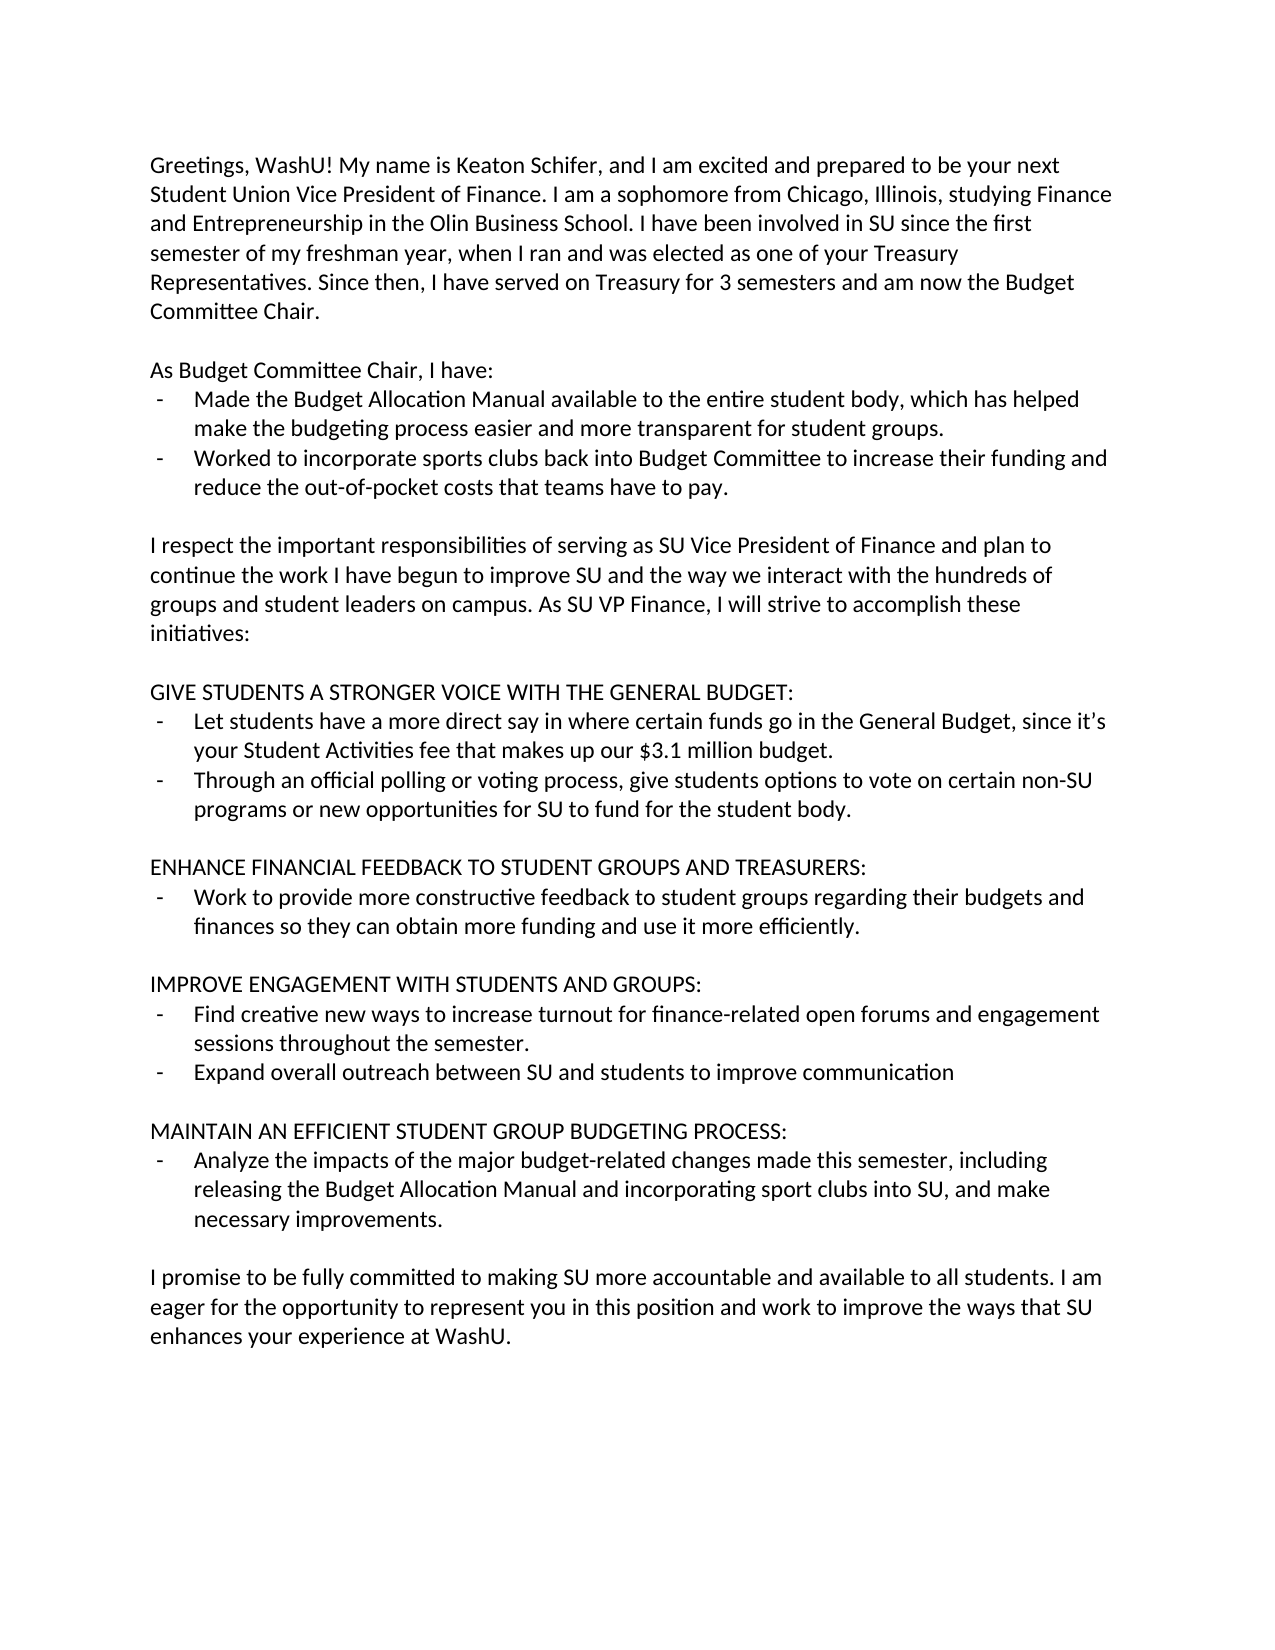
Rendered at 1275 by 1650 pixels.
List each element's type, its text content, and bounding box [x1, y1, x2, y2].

text ENHANCE FINANCIAL FEEDBACK TO STUDENT GROUPS AND TREASURERS: [150, 852, 1125, 882]
list Work to provide more constructive feedback to student groups regarding their budgets and finances so they can obtain more funding and use it more efficiently. [156, 882, 1125, 940]
list Worked to incorporate sports clubs back into Budget Committee to increase their funding and reduce the out-of-pocket costs that teams have to pay. [156, 443, 1125, 501]
list Let students have a more direct say in where certain funds go in the General Budget, since it’s your Student Activities fee that makes up our $3.1 million budget. [156, 706, 1125, 765]
list Find creative new ways to increase turnout for finance-related open forums and engagement sessions throughout the semester. [156, 999, 1125, 1057]
list Analyze the impacts of the major budget-related changes made this semester, including releasing the Budget Allocation Manual and incorporating sport clubs into SU, and make necessary improvements. [156, 1145, 1125, 1233]
text IMPROVE ENGAGEMENT WITH STUDENTS AND GROUPS: [150, 969, 1125, 999]
text Greetings, WashU! My name is Keaton Schifer, and I am excited and prepared to be your next Student Union Vice President of Finance. I am a sophomore from Chicago, Illinois, studying Finance and Entrepreneurship in the Olin Business School. I have been involved in SU since the first semester of my freshman year, when I ran and was elected as one of your Treasury Representatives. Since then, I have served on Treasury for 3 semesters and am now the Budget Committee Chair. [150, 150, 1125, 326]
text I promise to be fully committed to making SU more accountable and available to all students. I am eager for the opportunity to represent you in this position and work to improve the ways that SU enhances your experience at WashU. [150, 1262, 1125, 1350]
list Made the Budget Allocation Manual available to the entire student body, which has helped make the budgeting process easier and more transparent for student groups. [156, 384, 1125, 443]
text As Budget Committee Chair, I have: [150, 355, 1125, 384]
list Through an official polling or voting process, give students options to vote on certain non-SU programs or new opportunities for SU to fund for the student body. [156, 765, 1125, 823]
text I respect the important responsibilities of serving as SU Vice President of Finance and plan to continue the work I have begun to improve SU and the way we interact with the hundreds of groups and student leaders on campus. As SU VP Finance, I will strive to accomplish these initiatives: [150, 531, 1125, 648]
list Expand overall outreach between SU and students to improve communication [156, 1057, 1125, 1087]
text GIVE STUDENTS A STRONGER VOICE WITH THE GENERAL BUDGET: [150, 677, 1125, 706]
text MAINTAIN AN EFFICIENT STUDENT GROUP BUDGETING PROCESS: [150, 1116, 1125, 1145]
